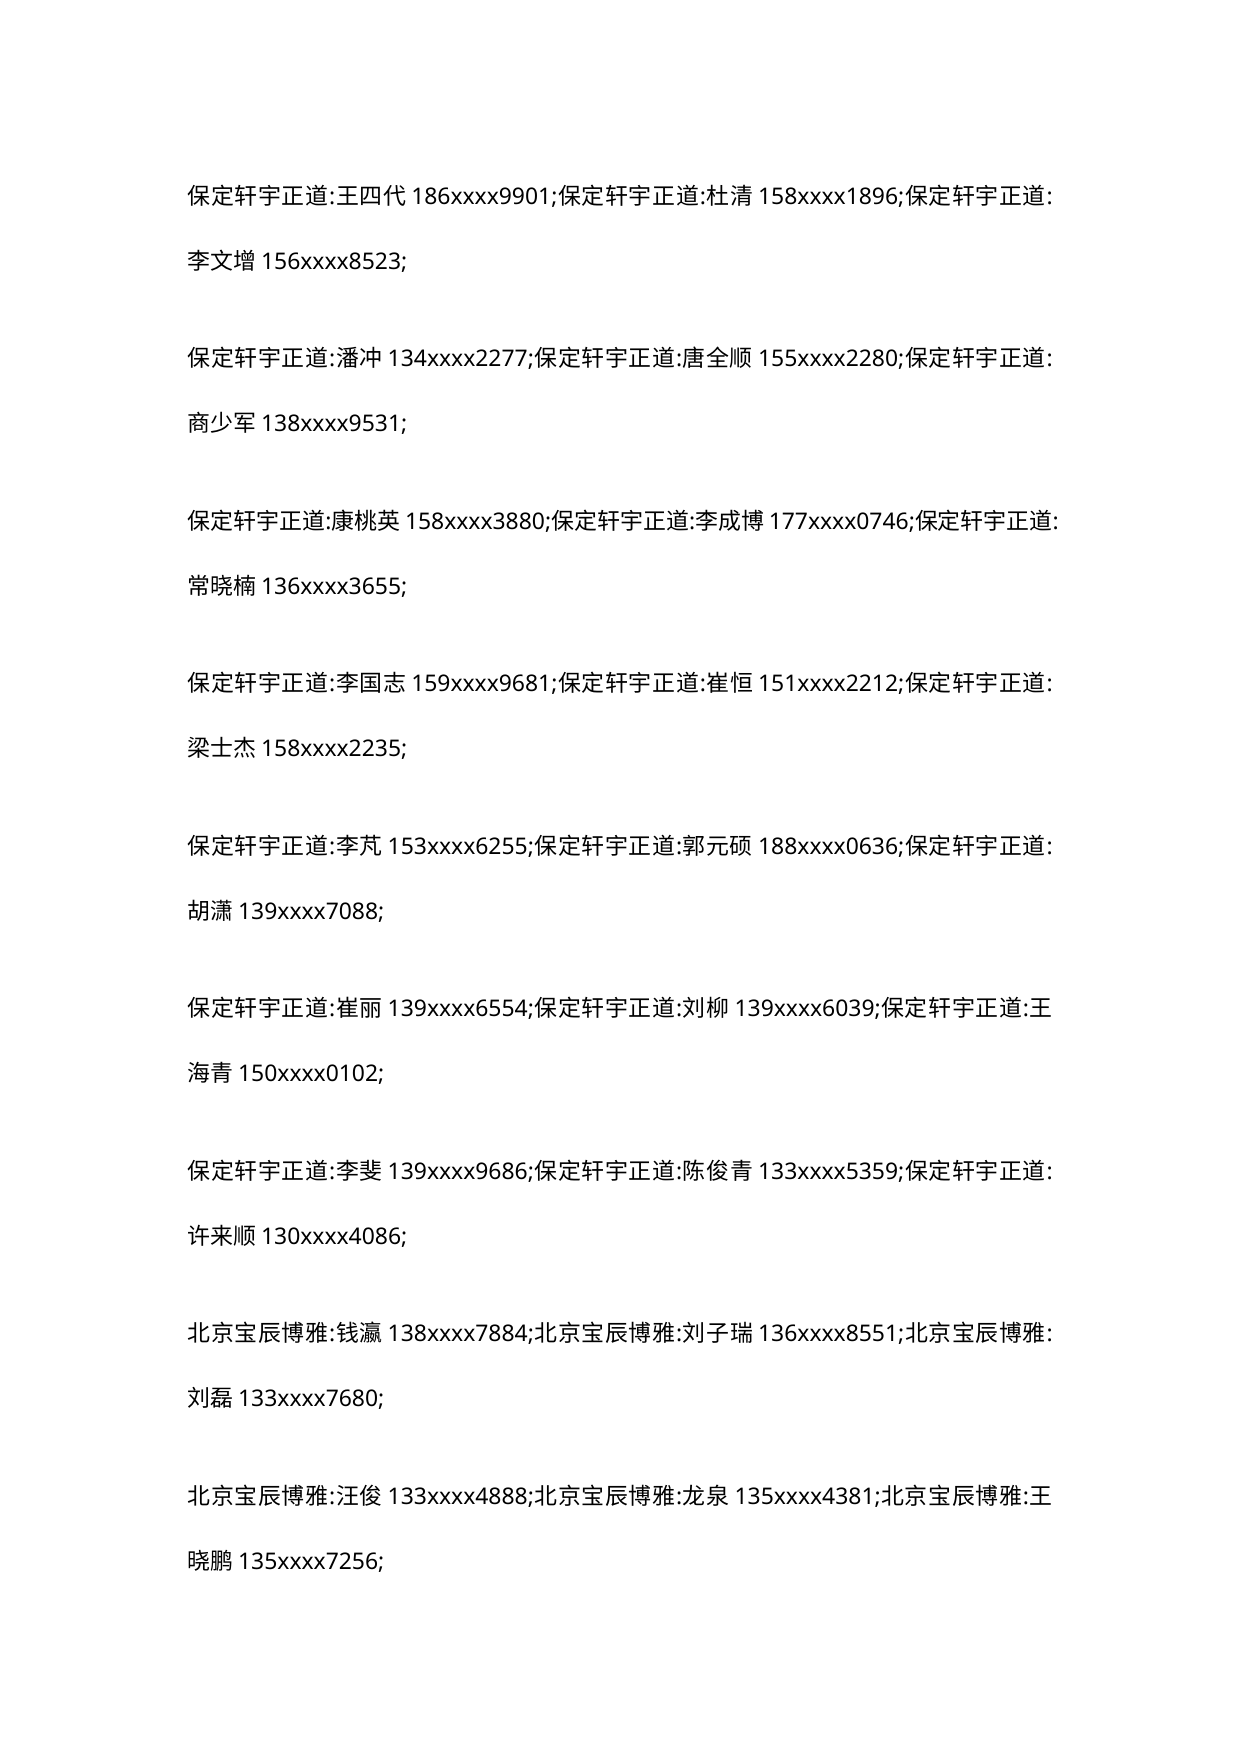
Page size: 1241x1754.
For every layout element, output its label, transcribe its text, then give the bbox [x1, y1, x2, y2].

text 保定轩宇正道:李芃153xxxx6255;保定轩宇正道:郭元硕188xxxx0636;保定轩宇正道:胡潇139xxxx7088; [187, 812, 1053, 942]
text 保定轩宇正道:王四代186xxxx9901;保定轩宇正道:杜清158xxxx1896;保定轩宇正道:李文增156xxxx8523; [187, 162, 1053, 292]
text 保定轩宇正道:潘冲134xxxx2277;保定轩宇正道:唐全顺155xxxx2280;保定轩宇正道:商少军138xxxx9531; [187, 324, 1053, 454]
text 北京宝辰博雅:钱瀛138xxxx7884;北京宝辰博雅:刘子瑞136xxxx8551;北京宝辰博雅:刘磊133xxxx7680; [187, 1299, 1053, 1429]
text 保定轩宇正道:李斐139xxxx9686;保定轩宇正道:陈俊青133xxxx5359;保定轩宇正道:许来顺130xxxx4086; [187, 1137, 1053, 1267]
text 保定轩宇正道:康桃英158xxxx3880;保定轩宇正道:李成博177xxxx0746;保定轩宇正道:常晓楠136xxxx3655; [187, 487, 1053, 617]
text 北京宝辰博雅:汪俊133xxxx4888;北京宝辰博雅:龙泉135xxxx4381;北京宝辰博雅:王晓鹏135xxxx7256; [187, 1462, 1053, 1592]
text 保定轩宇正道:李国志159xxxx9681;保定轩宇正道:崔恒151xxxx2212;保定轩宇正道:梁士杰158xxxx2235; [187, 649, 1053, 779]
text 保定轩宇正道:崔丽139xxxx6554;保定轩宇正道:刘柳139xxxx6039;保定轩宇正道:王海青150xxxx0102; [187, 974, 1053, 1104]
